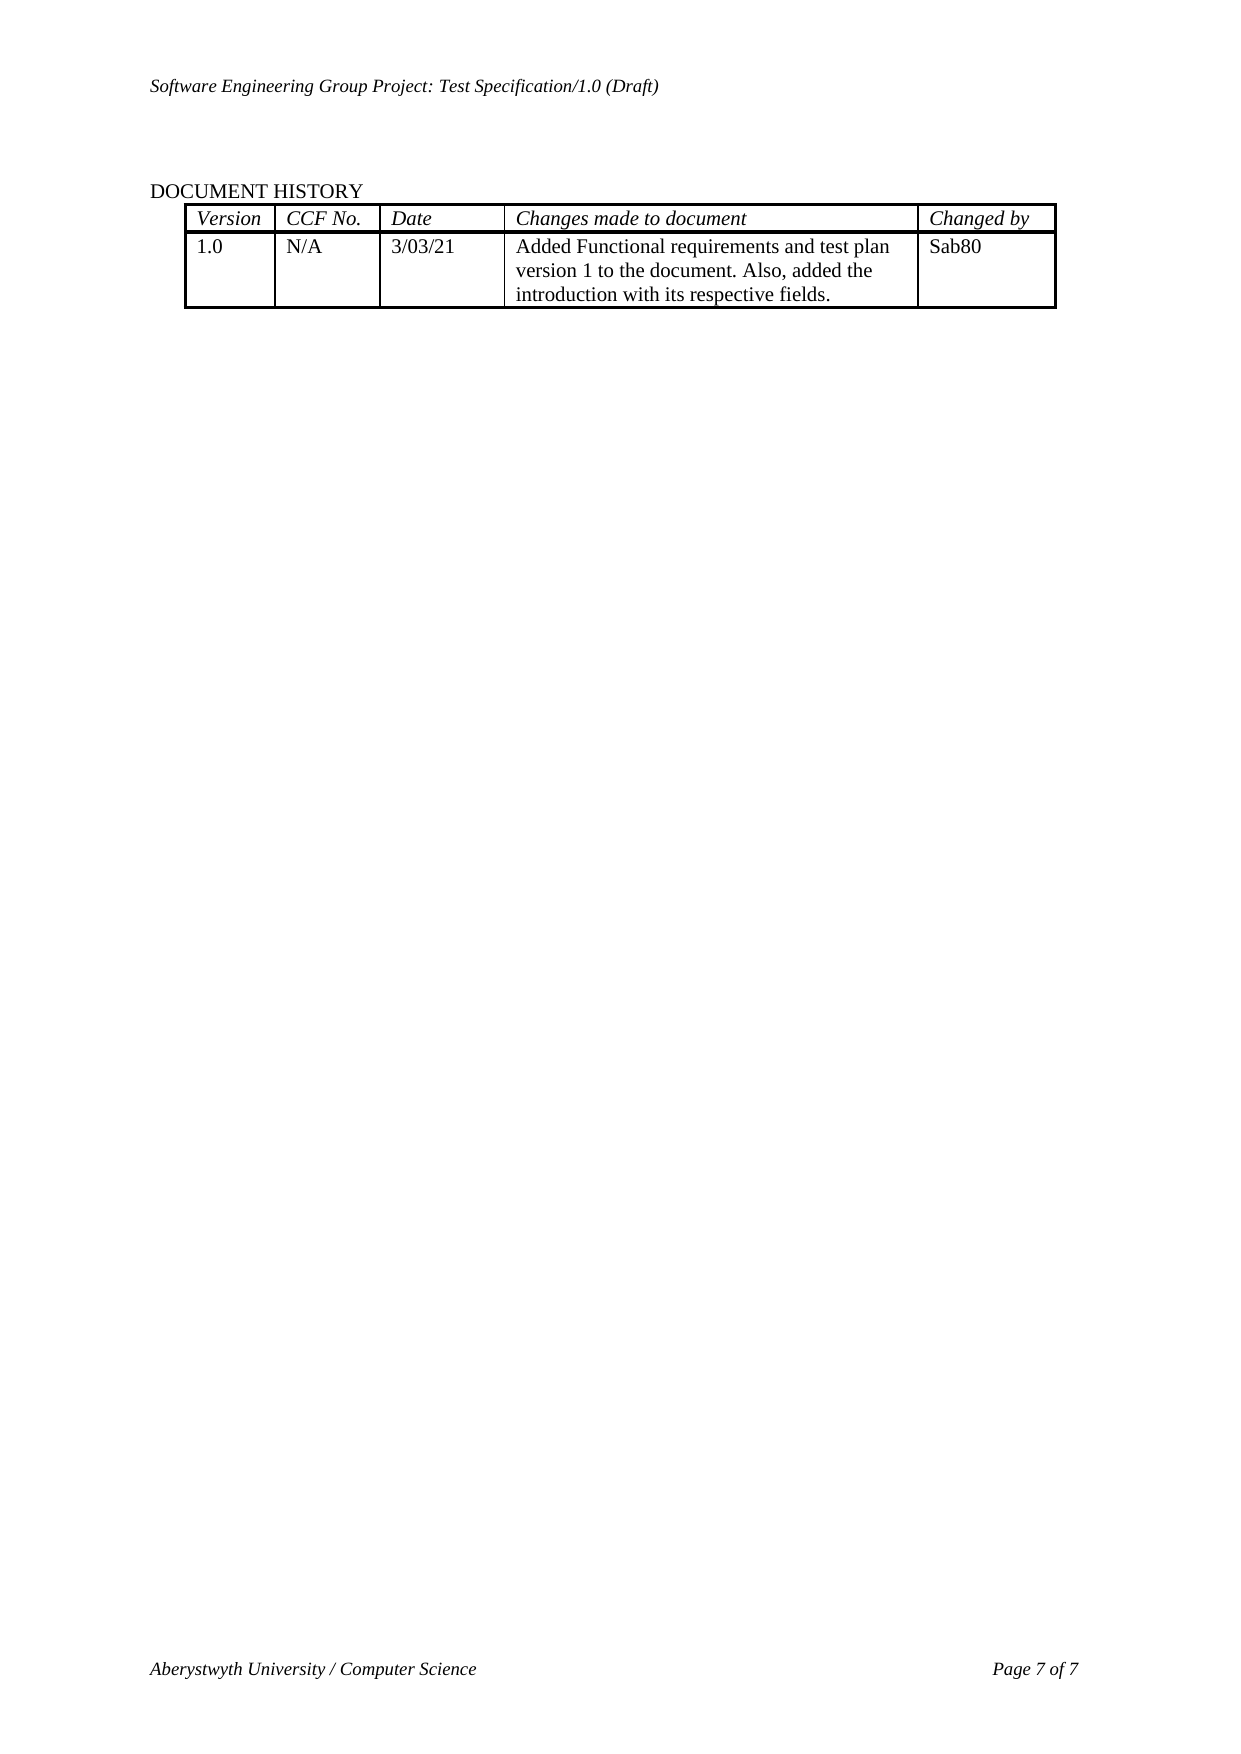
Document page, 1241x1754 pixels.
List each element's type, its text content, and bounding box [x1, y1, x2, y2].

table_cell 1.0 [187, 234, 274, 306]
table_header Date [381, 206, 504, 230]
table_cell 3/03/21 [381, 234, 504, 306]
table_header Changed by [919, 206, 1054, 230]
table_cell N/A [276, 234, 379, 306]
subtitle DOCUMENT HISTORY [150, 179, 1090, 203]
table_cell Sab80 [919, 234, 1054, 306]
table_header Version [187, 206, 274, 230]
table_header CCF No. [276, 206, 379, 230]
table_cell Added Functional requirements and test plan version 1 to the document. Also, added the introduction with its respective fields. [505, 234, 917, 306]
table_header Changes made to document [505, 206, 917, 230]
